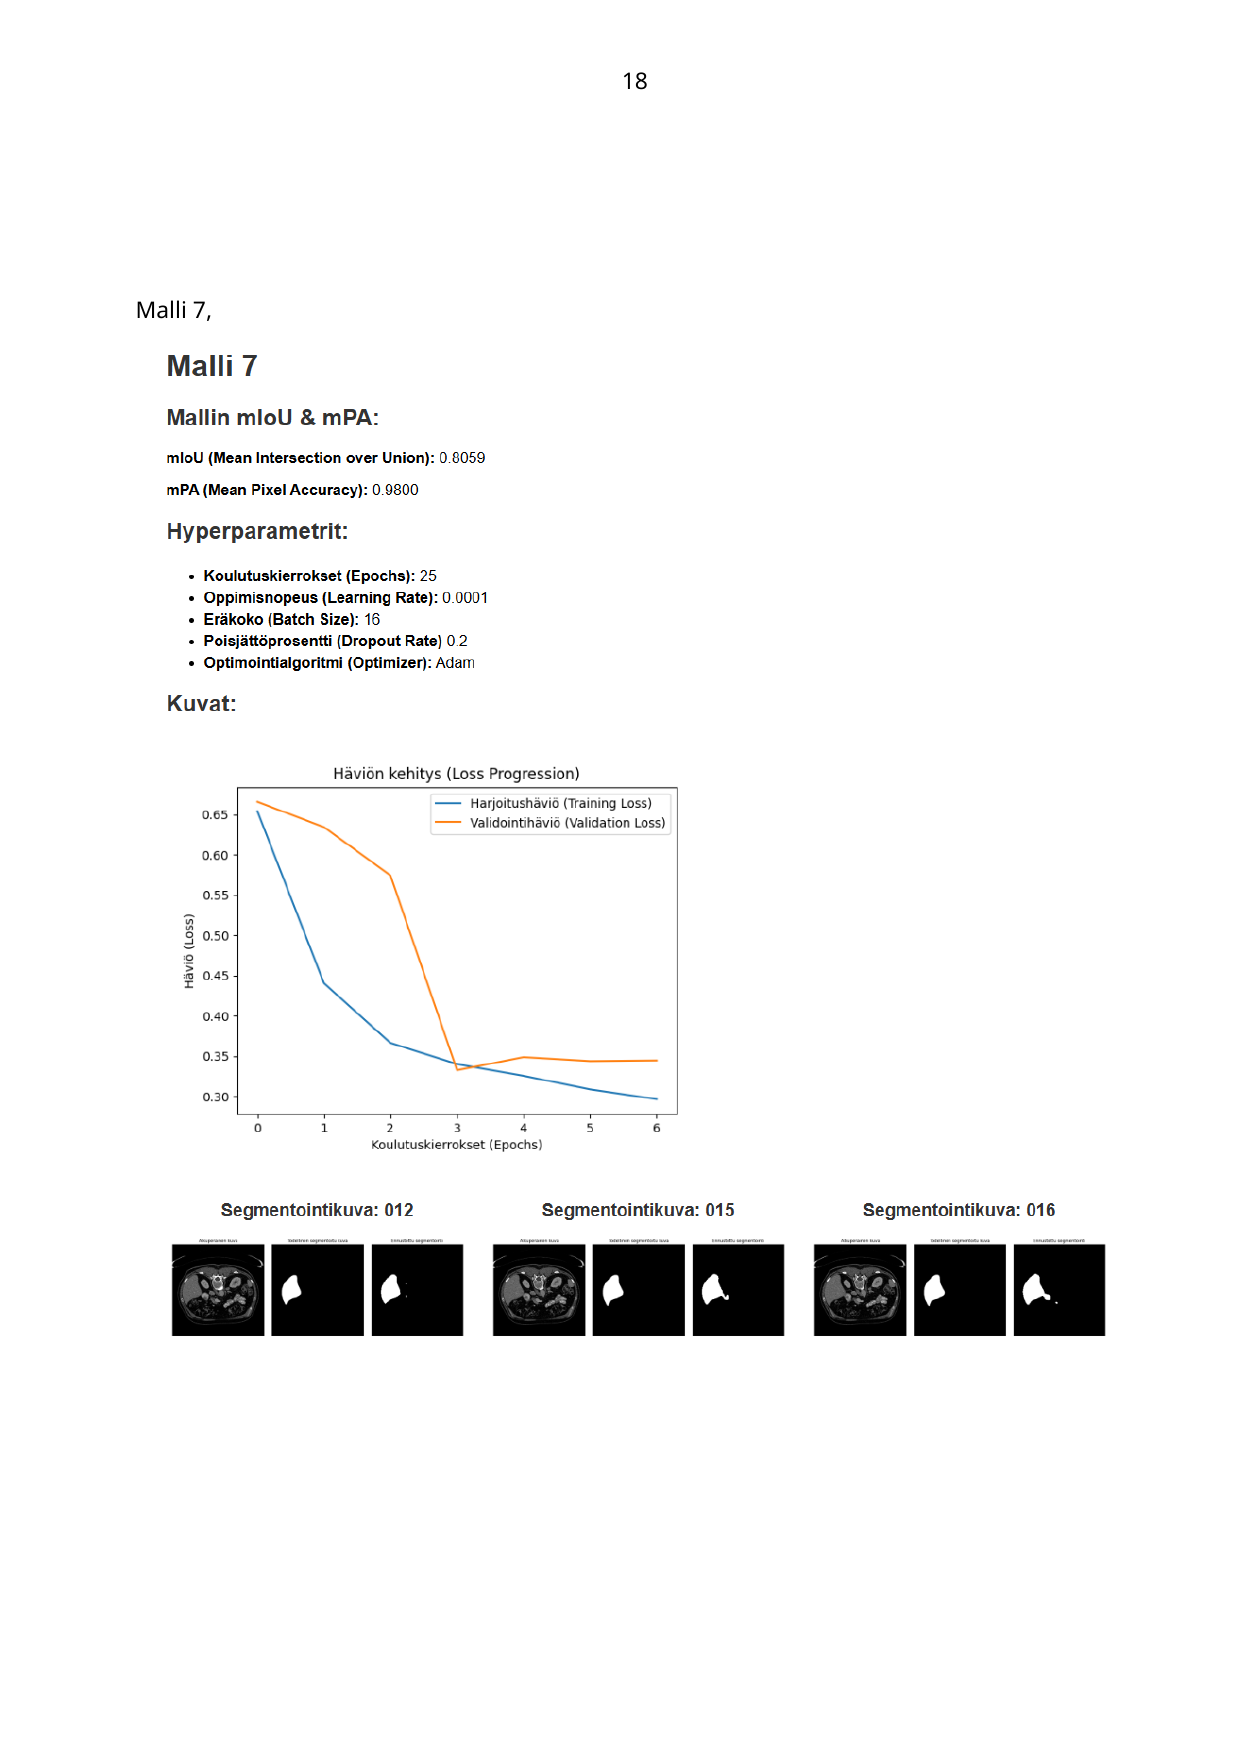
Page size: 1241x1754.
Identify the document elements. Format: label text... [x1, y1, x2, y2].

text Malli 7, [135, 294, 1134, 325]
picture [135, 340, 1135, 1350]
